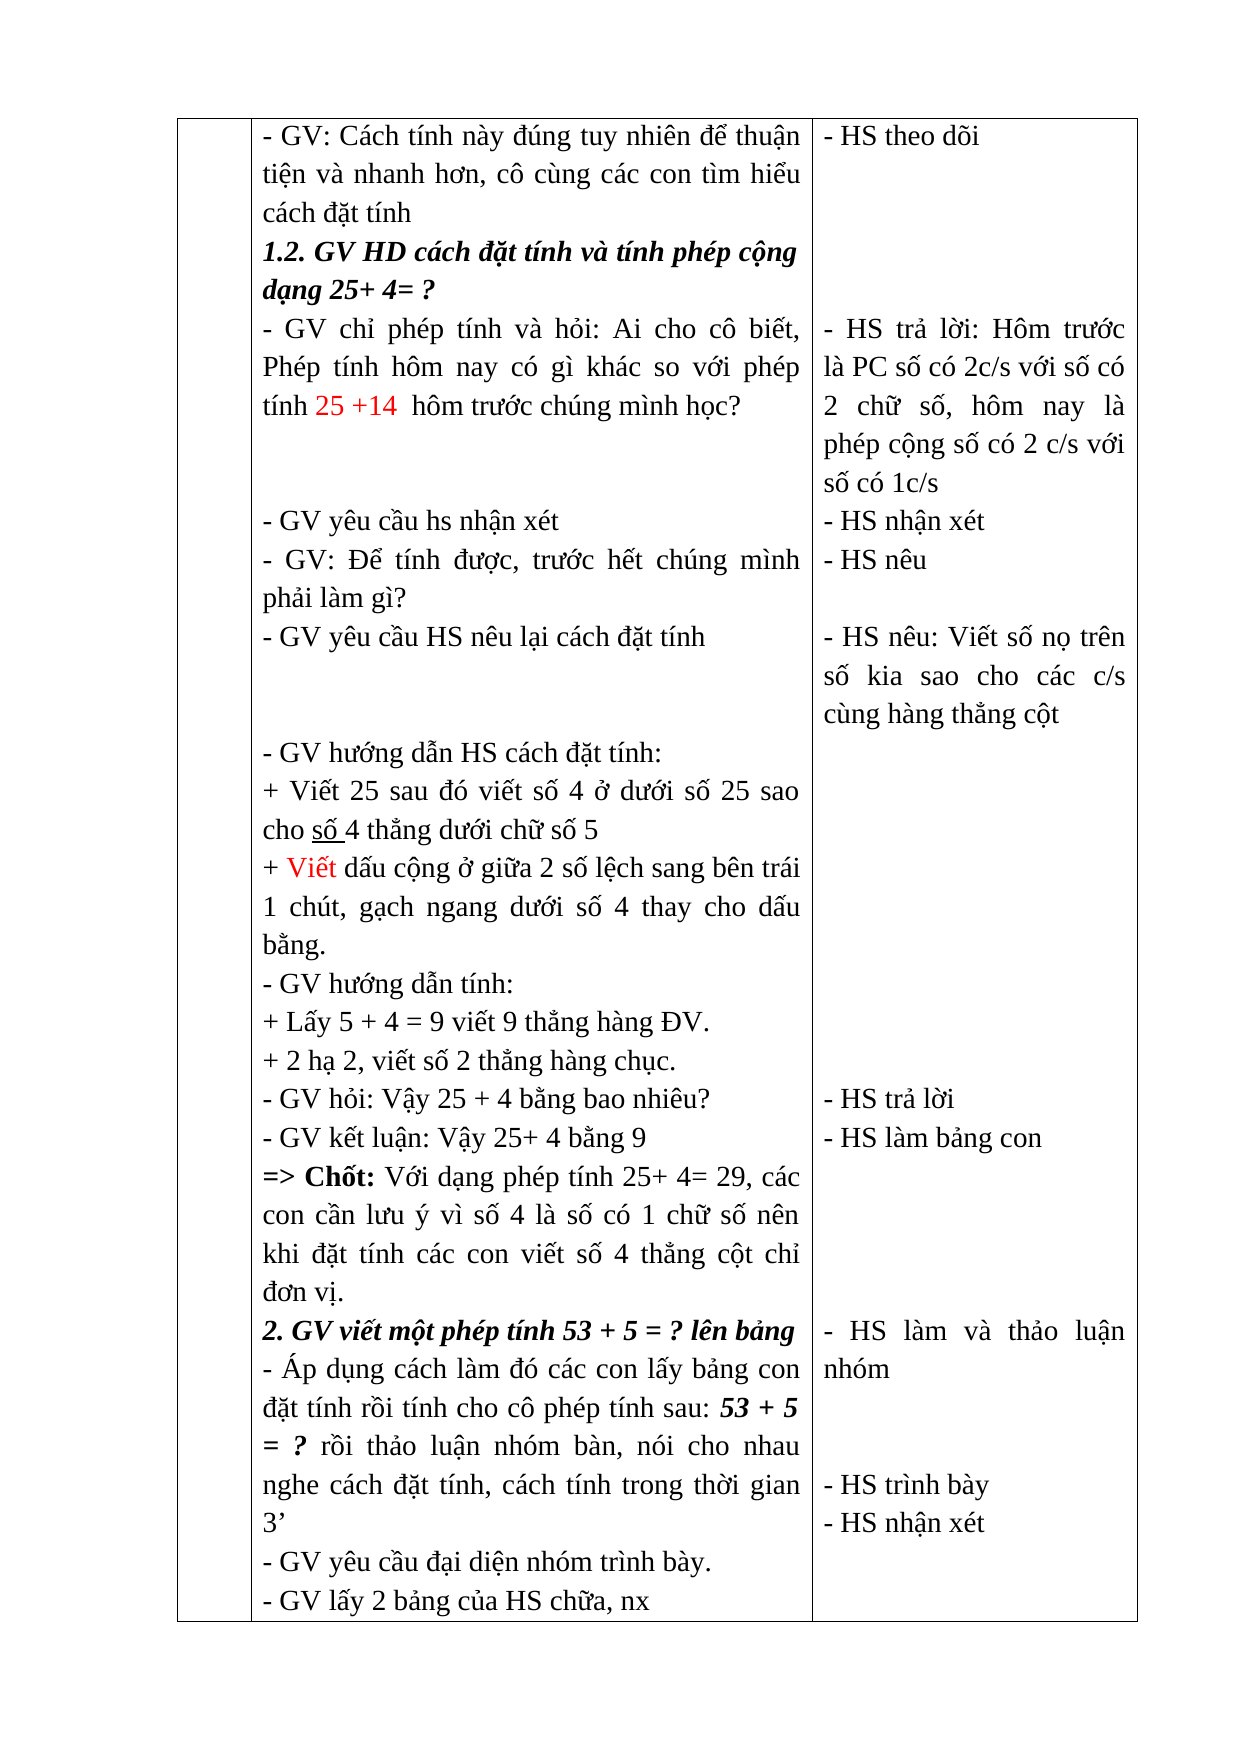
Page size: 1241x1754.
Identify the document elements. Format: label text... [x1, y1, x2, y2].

table_cell [178, 119, 251, 1621]
